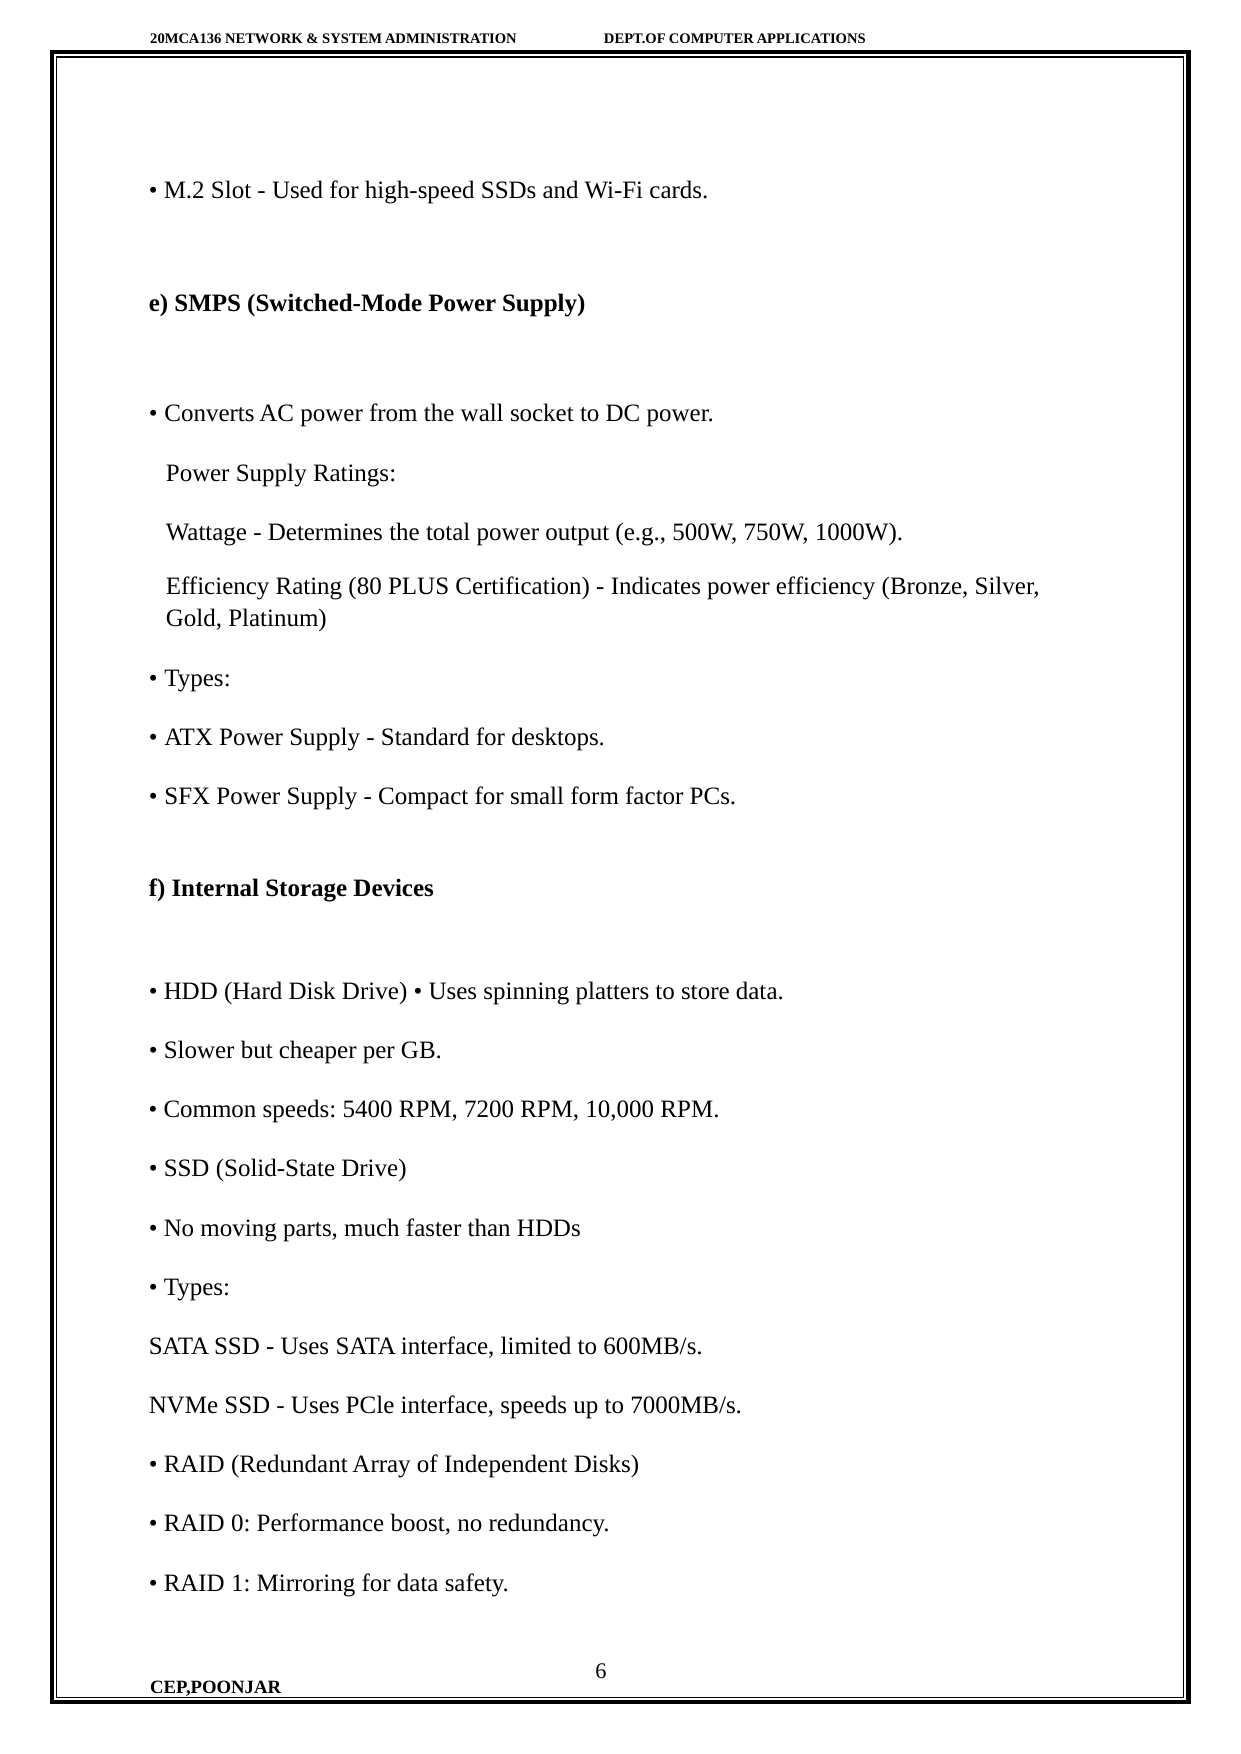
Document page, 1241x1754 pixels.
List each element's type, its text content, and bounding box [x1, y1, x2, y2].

list RAID (Redundant Array of Independent Disks) [148, 1449, 1090, 1478]
text Power Supply Ratings: [166, 458, 1090, 486]
list Types: [148, 1272, 1090, 1301]
text NVMe SSD - Uses PCle interface, speeds up to 7000MB/s. [148, 1390, 1090, 1419]
list SSD (Solid-State Drive) [148, 1153, 1090, 1182]
list HDD (Hard Disk Drive) • Uses spinning platters to store data. [148, 976, 1090, 1005]
list Types: [148, 663, 1090, 691]
list ATX Power Supply - Standard for desktops. [148, 722, 1090, 751]
list Slower but cheaper per GB. [148, 1035, 1090, 1064]
list RAID 0: Performance boost, no redundancy. [148, 1508, 1090, 1537]
text Efficiency Rating (80 PLUS Certification) - Indicates power efficiency (Bronze, Silver, Gold, Platinum) [166, 571, 1090, 632]
text SATA SSD - Uses SATA interface, limited to 600MB/s. [148, 1331, 1090, 1360]
list Converts AC power from the wall socket to DC power. [148, 398, 1090, 427]
text Wattage - Determines the total power output (e.g., 500W, 750W, 1000W). [166, 517, 1090, 546]
list RAID 1: Mirroring for data safety. [148, 1568, 1090, 1596]
list M.2 Slot - Used for high-speed SSDs and Wi-Fi cards. [148, 175, 1090, 204]
list No moving parts, much faster than HDDs [148, 1213, 1090, 1241]
list SFX Power Supply - Compact for small form factor PCs. [148, 781, 1090, 810]
list Common speeds: 5400 RPM, 7200 RPM, 10,000 RPM. [148, 1094, 1090, 1123]
text e) SMPS (Switched-Mode Power Supply) [148, 288, 1103, 316]
text f) Internal Storage Devices [148, 873, 1103, 902]
